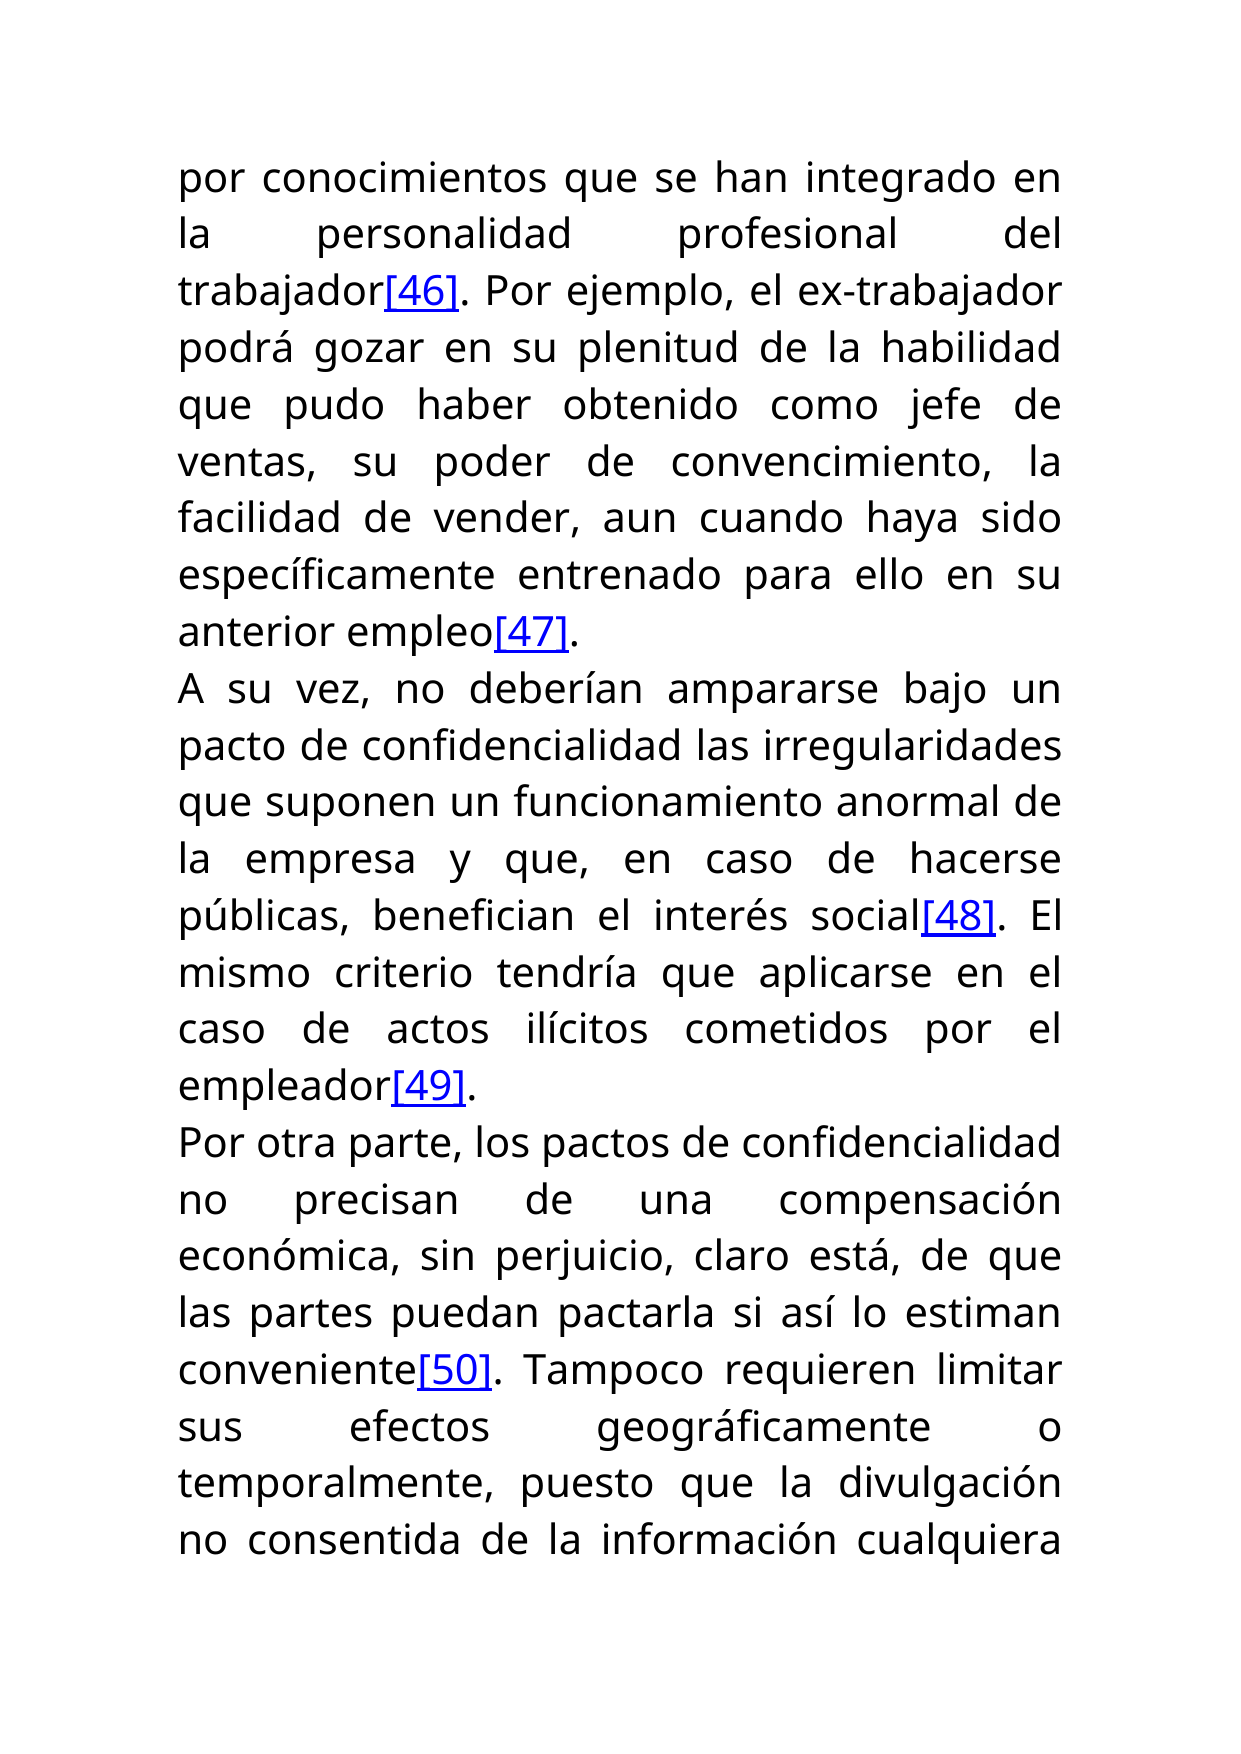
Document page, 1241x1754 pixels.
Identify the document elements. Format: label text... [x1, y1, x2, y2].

text A su vez, no deberían ampararse bajo un pacto de confidencialidad las irregularidades que suponen un funcionamiento anormal de la empresa y que, en caso de hacerse públicas, benefician el interés social[48]. El mismo criterio tendría que aplicarse en el caso de actos ilícitos cometidos por el empleador[49]. [177, 658, 1063, 1113]
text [177, 148, 1063, 658]
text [177, 1113, 1063, 1567]
